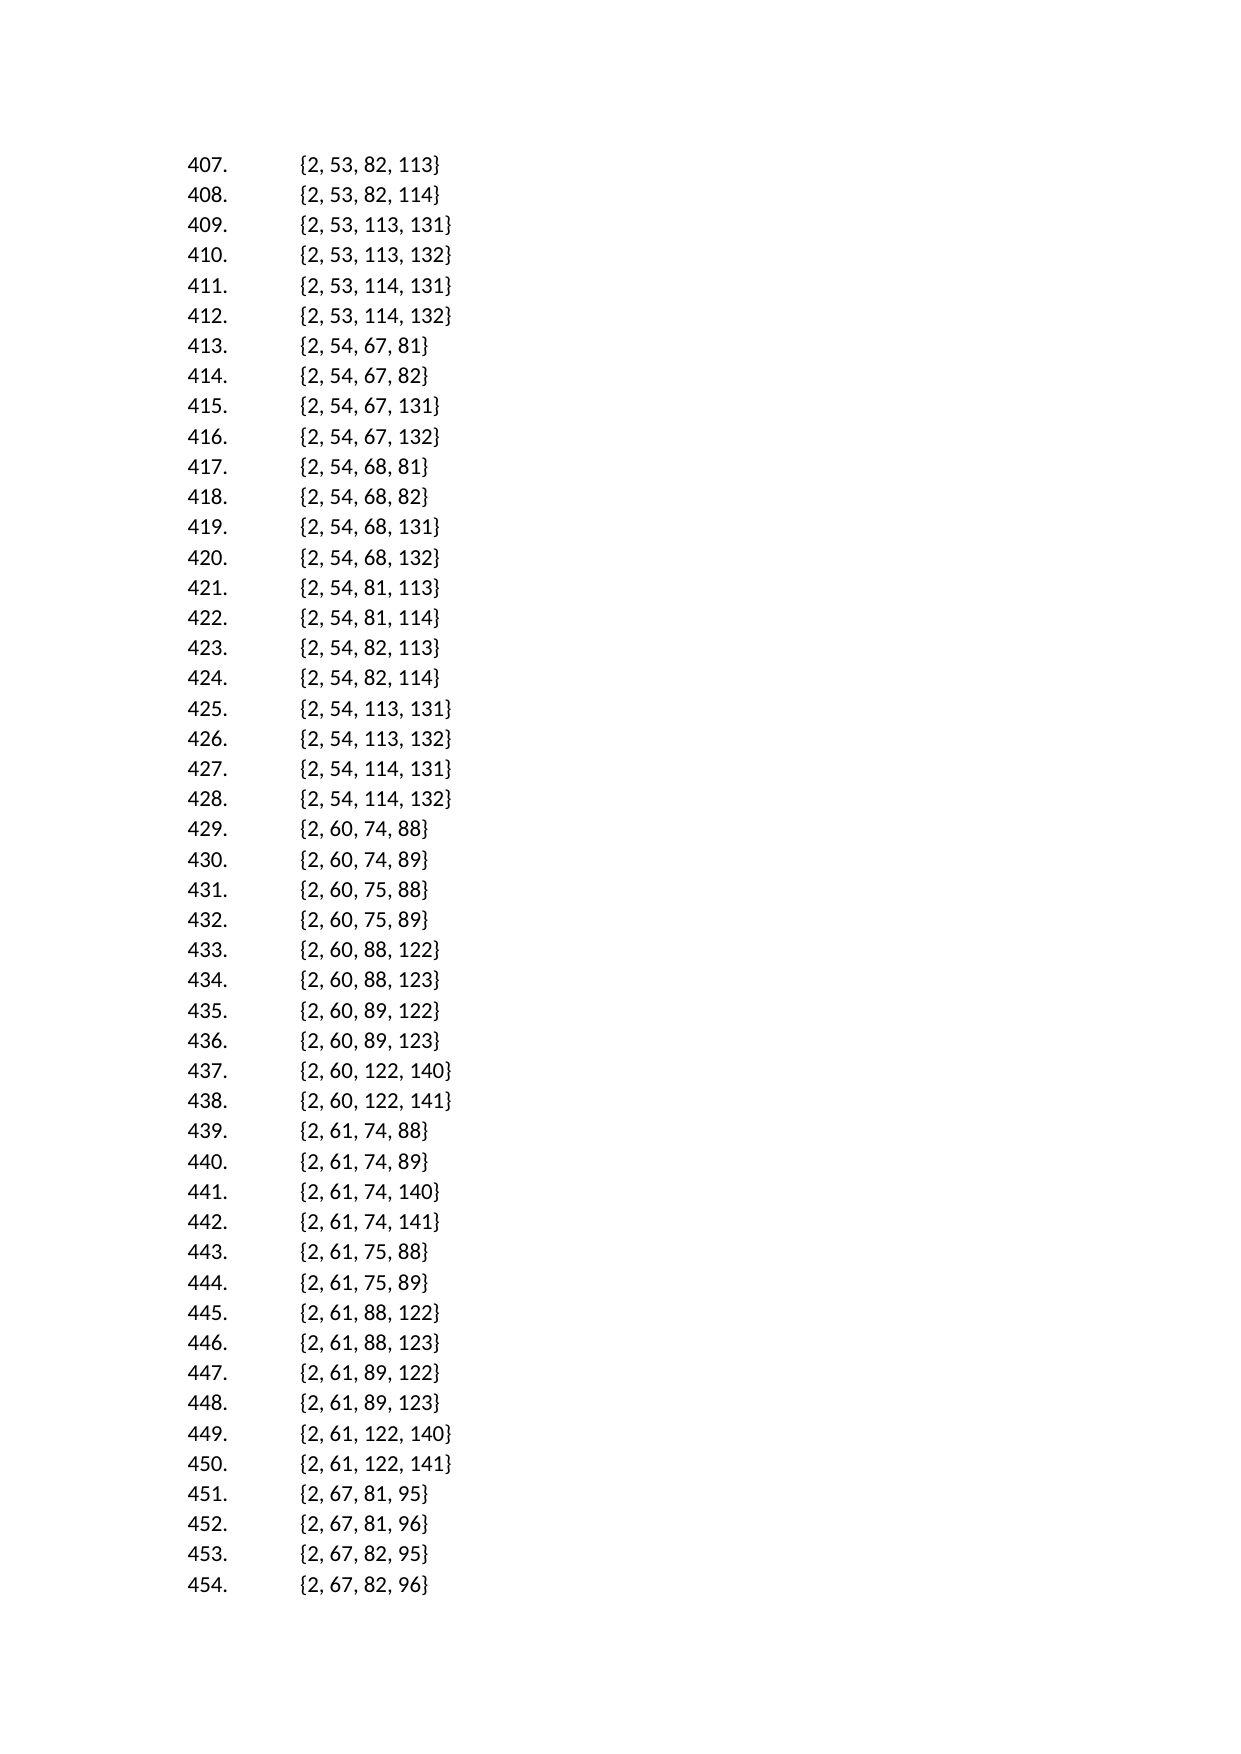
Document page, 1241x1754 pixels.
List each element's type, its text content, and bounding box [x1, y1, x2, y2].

list {2, 54, 82, 114} [187, 663, 1090, 692]
list {2, 60, 89, 123} [187, 1026, 1090, 1054]
list {2, 54, 81, 113} [187, 573, 1090, 601]
list {2, 61, 75, 89} [187, 1268, 1090, 1296]
list {2, 53, 82, 114} [187, 180, 1090, 208]
list {2, 54, 113, 132} [187, 724, 1090, 752]
list {2, 61, 122, 140} [187, 1419, 1090, 1447]
list {2, 54, 67, 82} [187, 361, 1090, 389]
list {2, 54, 67, 132} [187, 422, 1090, 450]
list {2, 54, 113, 131} [187, 694, 1090, 722]
list {2, 53, 82, 113} [187, 150, 1090, 178]
list {2, 54, 68, 132} [187, 543, 1090, 571]
list {2, 60, 75, 89} [187, 905, 1090, 933]
list {2, 54, 68, 81} [187, 452, 1090, 480]
list {2, 54, 82, 113} [187, 633, 1090, 661]
list {2, 61, 88, 123} [187, 1328, 1090, 1356]
list {2, 60, 122, 141} [187, 1086, 1090, 1114]
list {2, 54, 67, 81} [187, 331, 1090, 359]
list {2, 67, 81, 96} [187, 1509, 1090, 1537]
list {2, 60, 122, 140} [187, 1056, 1090, 1084]
list {2, 61, 74, 89} [187, 1147, 1090, 1175]
list {2, 67, 82, 95} [187, 1539, 1090, 1568]
list {2, 61, 122, 141} [187, 1449, 1090, 1477]
list {2, 53, 114, 132} [187, 301, 1090, 329]
list {2, 60, 88, 123} [187, 966, 1090, 994]
list {2, 60, 89, 122} [187, 996, 1090, 1024]
list {2, 60, 88, 122} [187, 935, 1090, 963]
list {2, 61, 89, 123} [187, 1388, 1090, 1417]
list {2, 54, 114, 132} [187, 784, 1090, 812]
list {2, 54, 68, 131} [187, 512, 1090, 541]
list {2, 61, 75, 88} [187, 1237, 1090, 1266]
list {2, 61, 89, 122} [187, 1358, 1090, 1386]
list {2, 53, 114, 131} [187, 271, 1090, 299]
list {2, 60, 74, 89} [187, 845, 1090, 873]
list {2, 60, 74, 88} [187, 814, 1090, 843]
list {2, 67, 81, 95} [187, 1479, 1090, 1507]
list {2, 61, 74, 88} [187, 1117, 1090, 1145]
list {2, 67, 82, 96} [187, 1570, 1090, 1598]
list {2, 61, 74, 140} [187, 1177, 1090, 1205]
list {2, 61, 88, 122} [187, 1298, 1090, 1326]
list {2, 61, 74, 141} [187, 1207, 1090, 1235]
list {2, 54, 68, 82} [187, 482, 1090, 510]
list {2, 54, 81, 114} [187, 603, 1090, 631]
list {2, 53, 113, 131} [187, 210, 1090, 238]
list {2, 54, 114, 131} [187, 754, 1090, 782]
list {2, 53, 113, 132} [187, 241, 1090, 269]
list {2, 54, 67, 131} [187, 392, 1090, 420]
list {2, 60, 75, 88} [187, 875, 1090, 903]
